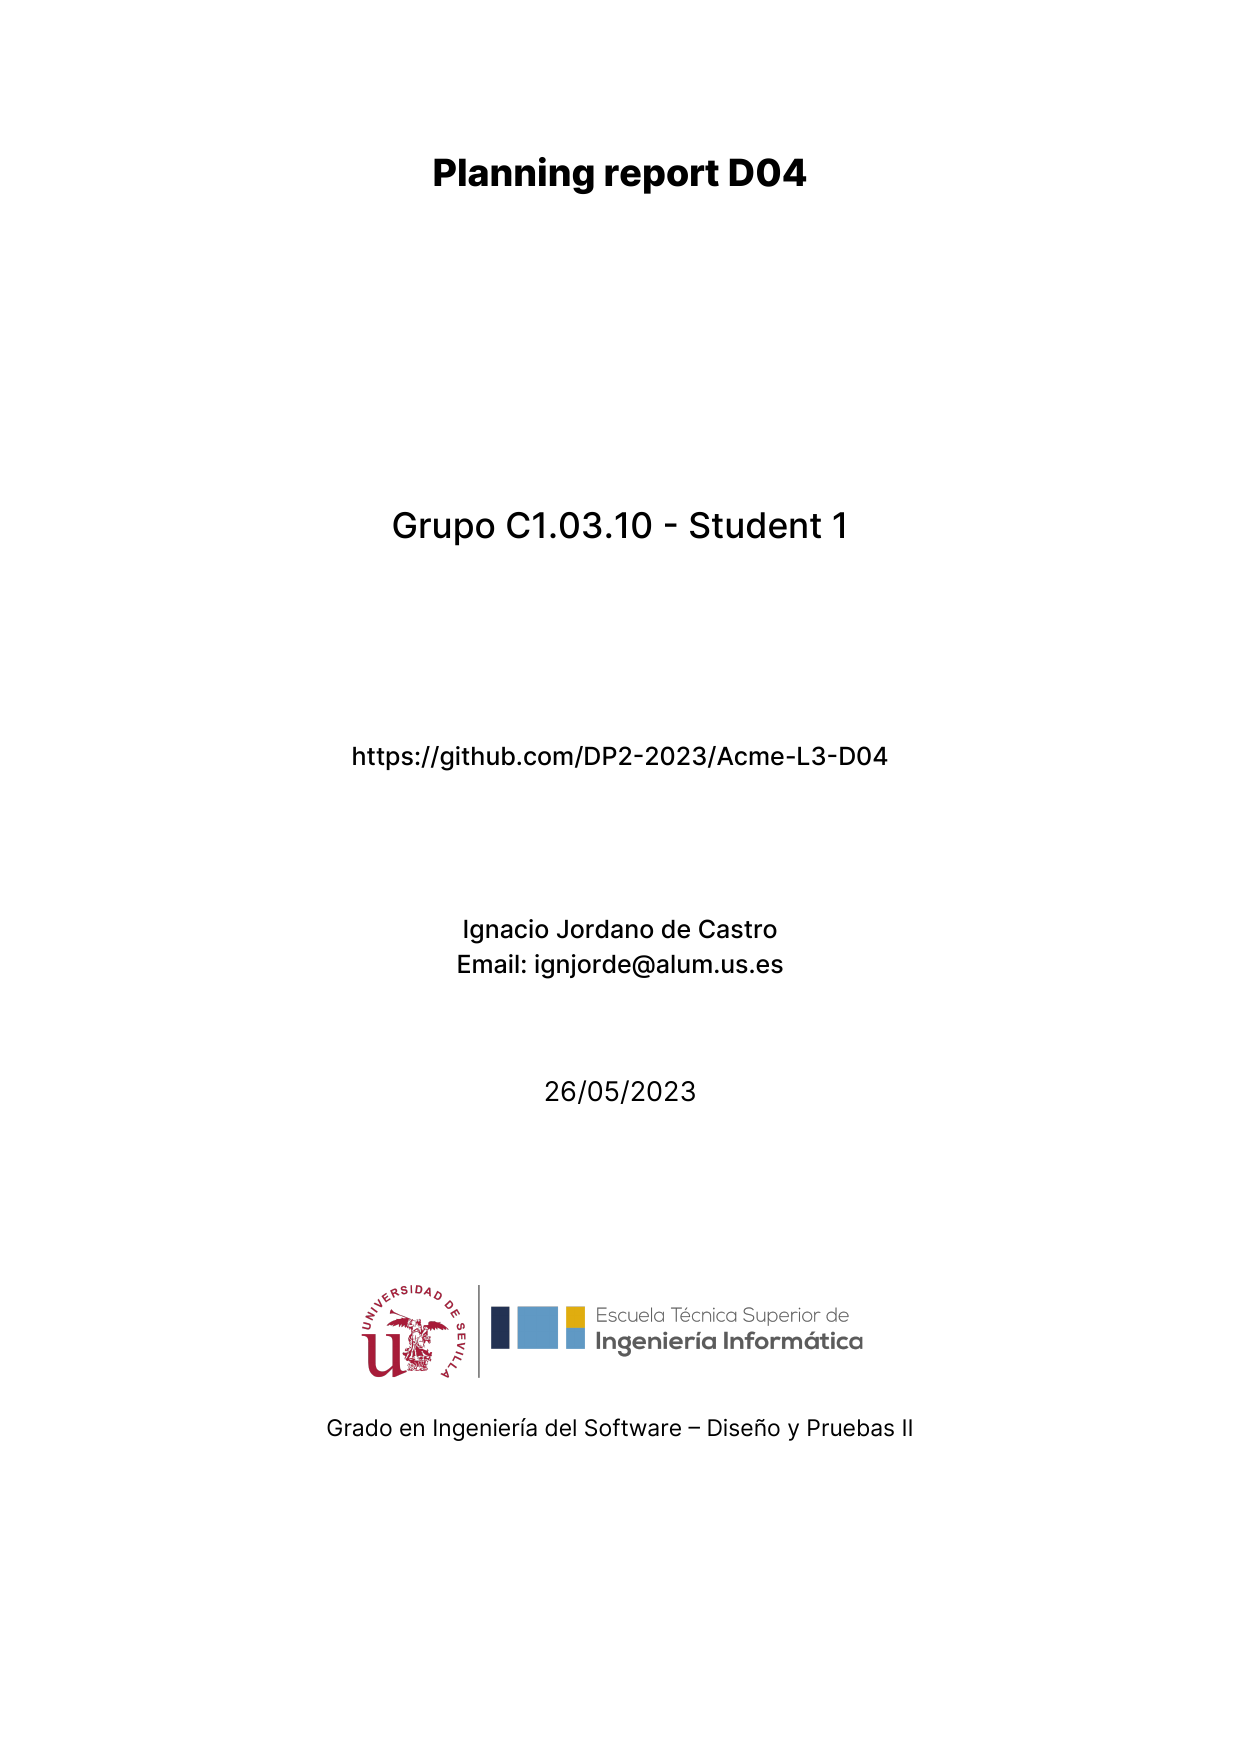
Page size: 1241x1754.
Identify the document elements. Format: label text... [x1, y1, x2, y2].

text Planning report D04 [150, 150, 1090, 195]
text Grupo C1.03.10 - Student 1 [150, 504, 1090, 547]
text 26/05/2023 [150, 1075, 1090, 1108]
text Ignacio Jordano de Castro [150, 914, 1090, 945]
picture [361, 1285, 863, 1378]
text Grado en Ingeniería del Software – Diseño y Pruebas II [150, 1414, 1090, 1442]
text Email: ignjorde@alum.us.es [150, 949, 1090, 980]
text https://github.com/DP2-2023/Acme-L3-D04 [150, 741, 1090, 771]
